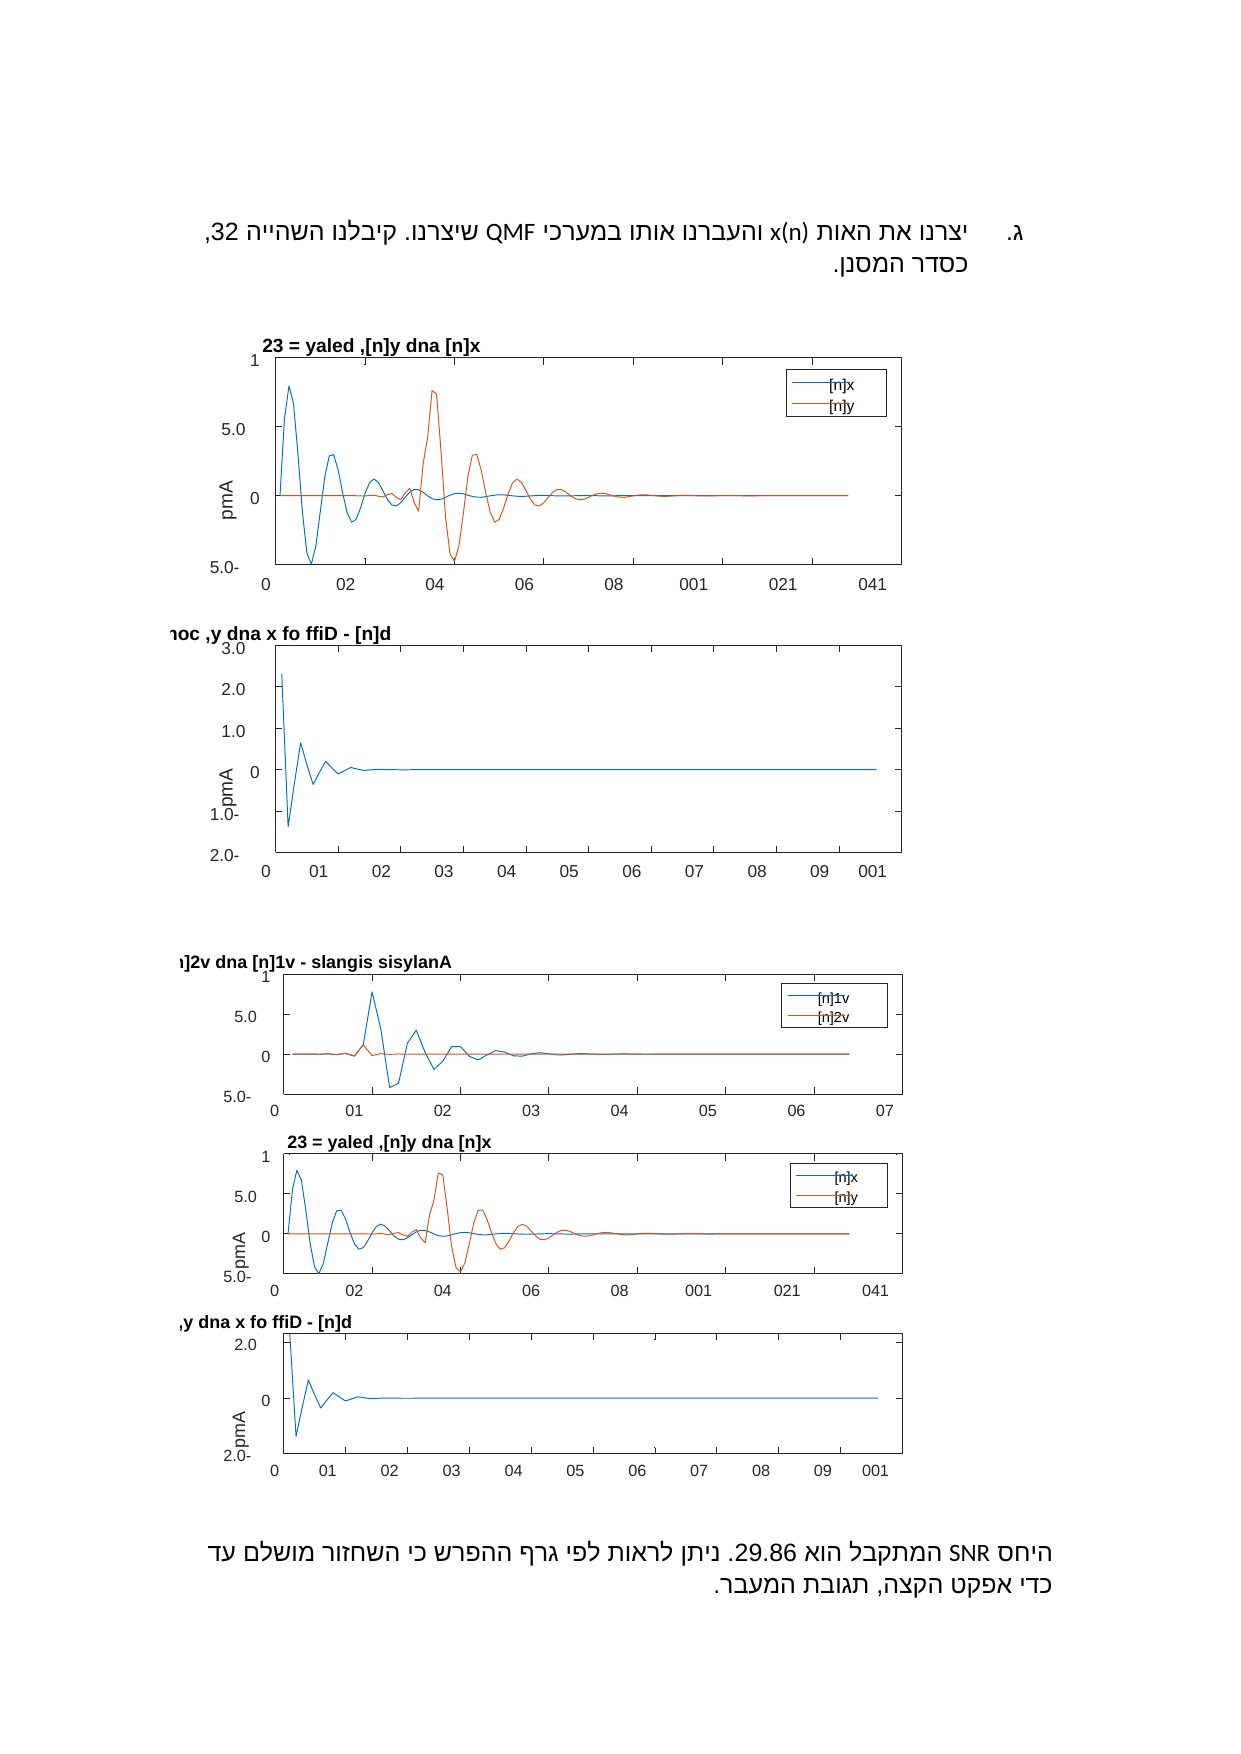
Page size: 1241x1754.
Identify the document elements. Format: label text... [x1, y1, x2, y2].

list יצרנו את האות x(n) והעברנו אותו במערכי QMF שיצרנו. קיבלנו השהייה 32, כסדר המסנן. [187, 216, 1006, 277]
text היחס SNR המתקבל הוא 29.86. ניתן לראות לפי גרף ההפרש כי השחזור מושלם עד כדי אפקט הקצה, תגובת המעבר. [187, 1537, 1053, 1599]
